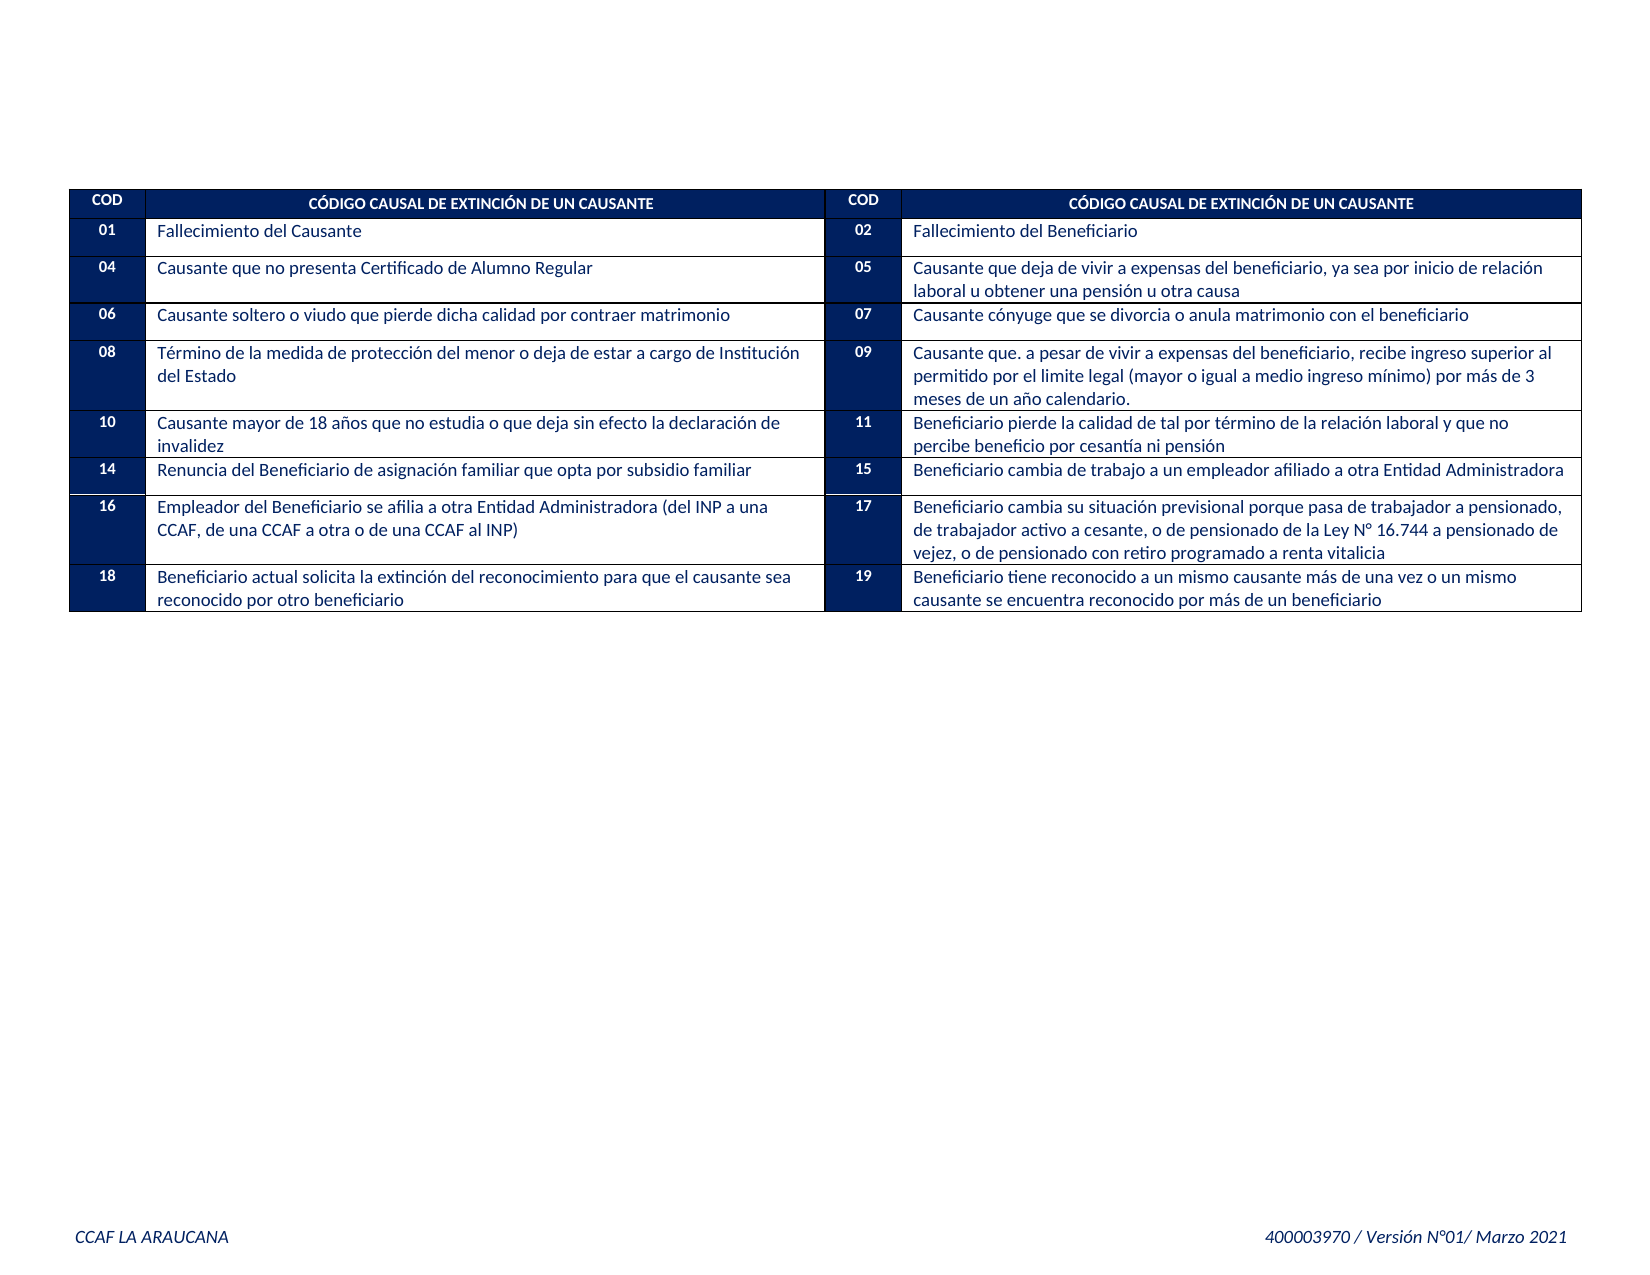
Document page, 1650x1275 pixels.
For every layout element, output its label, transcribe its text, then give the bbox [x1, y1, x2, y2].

table_cell 02 [826, 219, 901, 256]
table_cell Causante que deja de vivir a expensas del beneficiario, ya sea por inicio de relación laboral u obtener una pensión u otra causa [902, 257, 1581, 302]
table_cell 16 [70, 496, 145, 564]
table_cell 11 [826, 411, 901, 457]
table_cell 09 [826, 341, 901, 410]
table_header COD [826, 190, 901, 218]
table_cell Beneficiario cambia de trabajo a un empleador afiliado a otra Entidad Administradora [902, 458, 1581, 494]
table_cell 14 [70, 458, 145, 494]
table_cell Beneficiario actual solicita la extinción del reconocimiento para que el causante sea reconocido por otro beneficiario [146, 565, 824, 611]
table_cell 15 [826, 458, 901, 494]
table_header CÓDIGO CAUSAL DE EXTINCIÓN DE UN CAUSANTE [902, 190, 1581, 218]
table_cell 08 [70, 341, 145, 410]
table_cell 10 [70, 411, 145, 457]
table_cell Causante mayor de 18 años que no estudia o que deja sin efecto la declaración de invalidez [146, 411, 824, 457]
table_cell 06 [70, 304, 145, 340]
table_cell 01 [70, 219, 145, 256]
table_cell Causante que. a pesar de vivir a expensas del beneficiario, recibe ingreso superior al permitido por el limite legal (mayor o igual a medio ingreso mínimo) por más de 3 meses de un año calendario. [902, 341, 1581, 410]
table_cell Renuncia del Beneficiario de asignación familiar que opta por subsidio familiar [146, 458, 824, 494]
table_cell 18 [70, 565, 145, 611]
table_cell Causante soltero o viudo que pierde dicha calidad por contraer matrimonio [146, 304, 824, 340]
table_cell Causante cónyuge que se divorcia o anula matrimonio con el beneficiario [902, 304, 1581, 340]
table_cell Término de la medida de protección del menor o deja de estar a cargo de Institución del Estado [146, 341, 824, 410]
table_cell Empleador del Beneficiario se afilia a otra Entidad Administradora (del INP a una CCAF, de una CCAF a otra o de una CCAF al INP) [146, 496, 824, 564]
table_cell 07 [826, 304, 901, 340]
table_cell Causante que no presenta Certificado de Alumno Regular [146, 257, 824, 302]
table_cell Beneficiario pierde la calidad de tal por término de la relación laboral y que no percibe beneficio por cesantía ni pensión [902, 411, 1581, 457]
table_header CÓDIGO CAUSAL DE EXTINCIÓN DE UN CAUSANTE [146, 190, 824, 218]
table_cell 04 [70, 257, 145, 302]
table_cell 19 [826, 565, 901, 611]
table_header COD [70, 190, 145, 218]
table_cell 17 [826, 496, 901, 564]
table_cell Fallecimiento del Causante [146, 219, 824, 256]
table_cell 05 [826, 257, 901, 302]
table_cell Beneficiario cambia su situación previsional porque pasa de trabajador a pensionado, de trabajador activo a cesante, o de pensionado de la Ley N° 16.744 a pensionado de vejez, o de pensionado con retiro programado a renta vitalicia [902, 496, 1581, 564]
table_cell Fallecimiento del Beneficiario [902, 219, 1581, 256]
table_cell Beneficiario tiene reconocido a un mismo causante más de una vez o un mismo causante se encuentra reconocido por más de un beneficiario [902, 565, 1581, 611]
